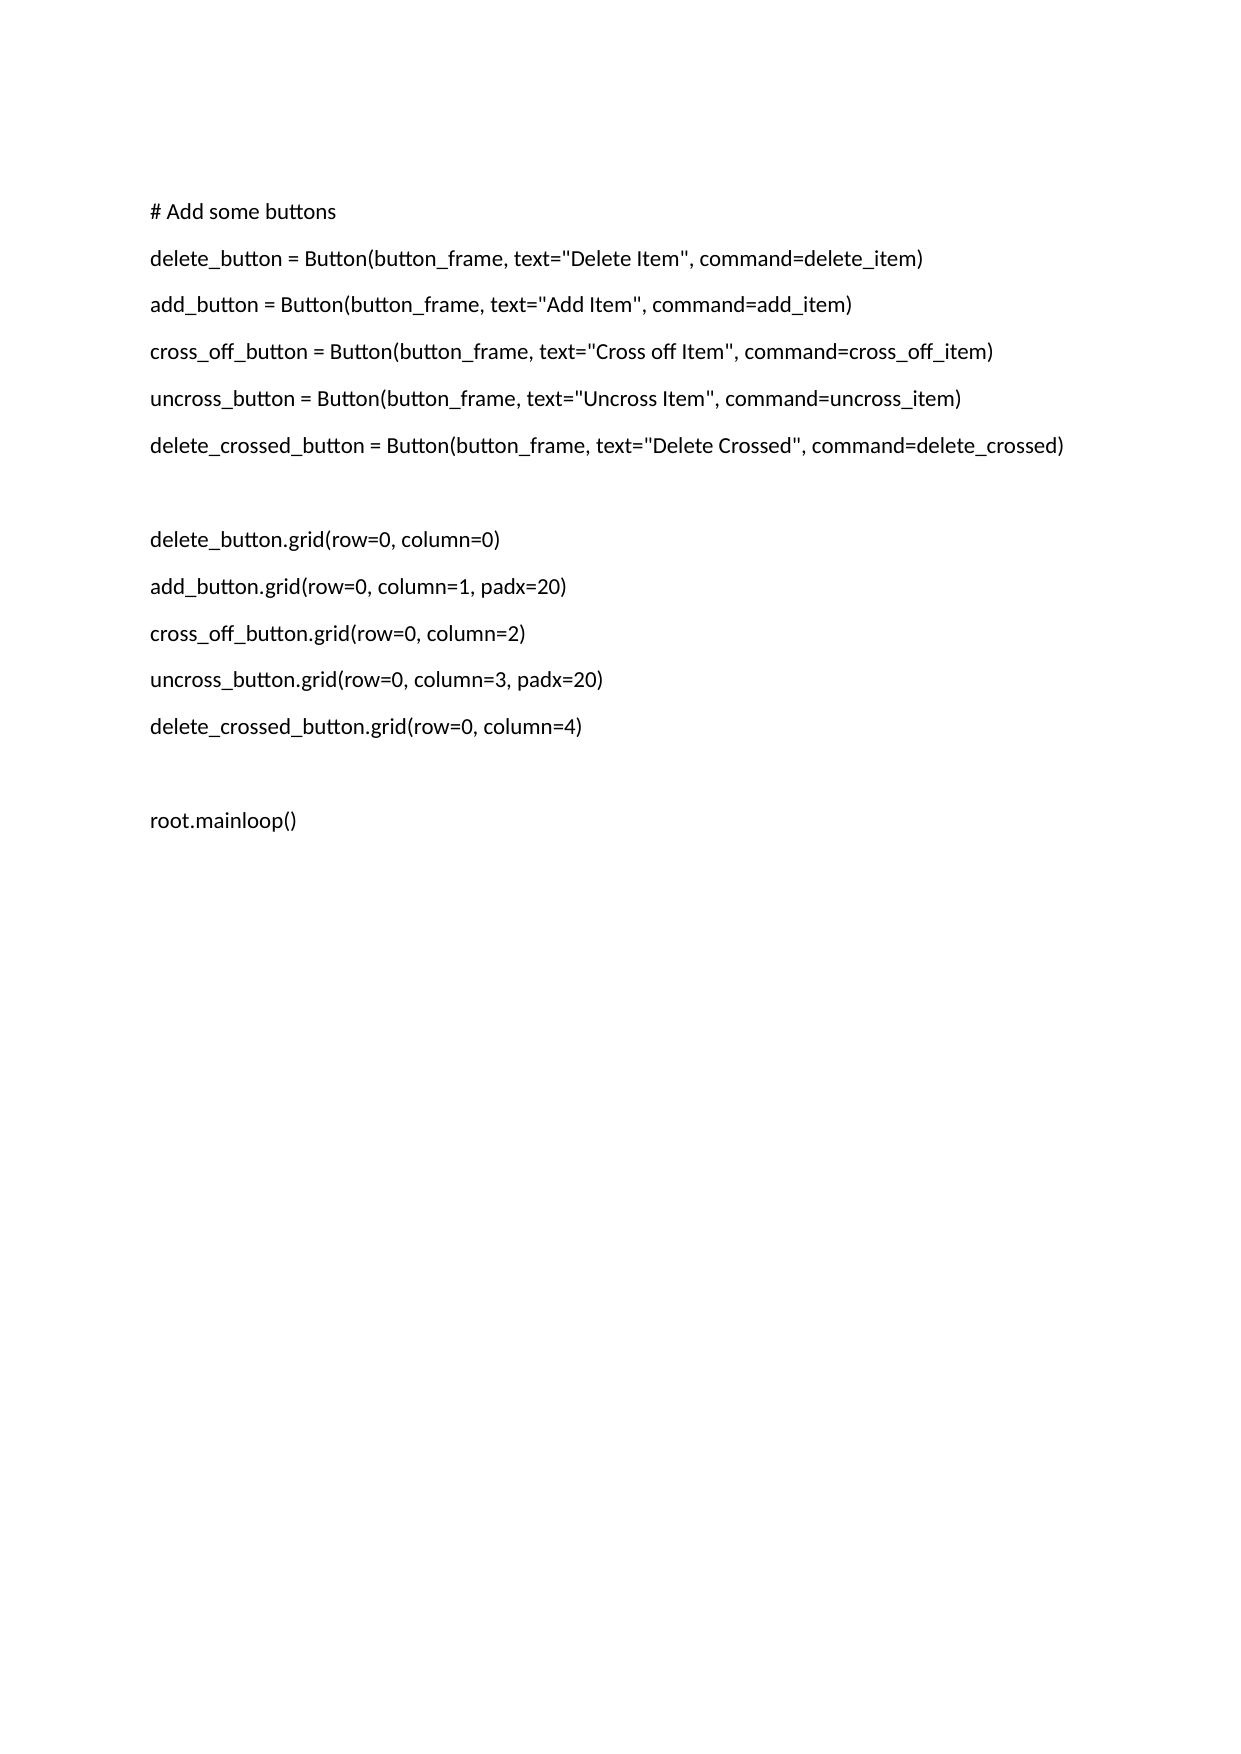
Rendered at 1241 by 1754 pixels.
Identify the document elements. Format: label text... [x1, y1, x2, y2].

text delete_button = Button(button_frame, text="Delete Item", command=delete_item) [150, 244, 1090, 272]
text root.mainloop() [150, 806, 1090, 834]
text add_button = Button(button_frame, text="Add Item", command=add_item) [150, 291, 1090, 319]
text add_button.grid(row=0, column=1, padx=20) [150, 572, 1090, 600]
text uncross_button = Button(button_frame, text="Uncross Item", command=uncross_item) [150, 384, 1090, 412]
text # Add some buttons [150, 197, 1090, 225]
text uncross_button.grid(row=0, column=3, padx=20) [150, 666, 1090, 694]
text delete_button.grid(row=0, column=0) [150, 525, 1090, 553]
text delete_crossed_button = Button(button_frame, text="Delete Crossed", command=delete_crossed) [150, 431, 1090, 459]
text delete_crossed_button.grid(row=0, column=4) [150, 712, 1090, 741]
text cross_off_button = Button(button_frame, text="Cross off Item", command=cross_off_item) [150, 337, 1090, 366]
text cross_off_button.grid(row=0, column=2) [150, 619, 1090, 647]
